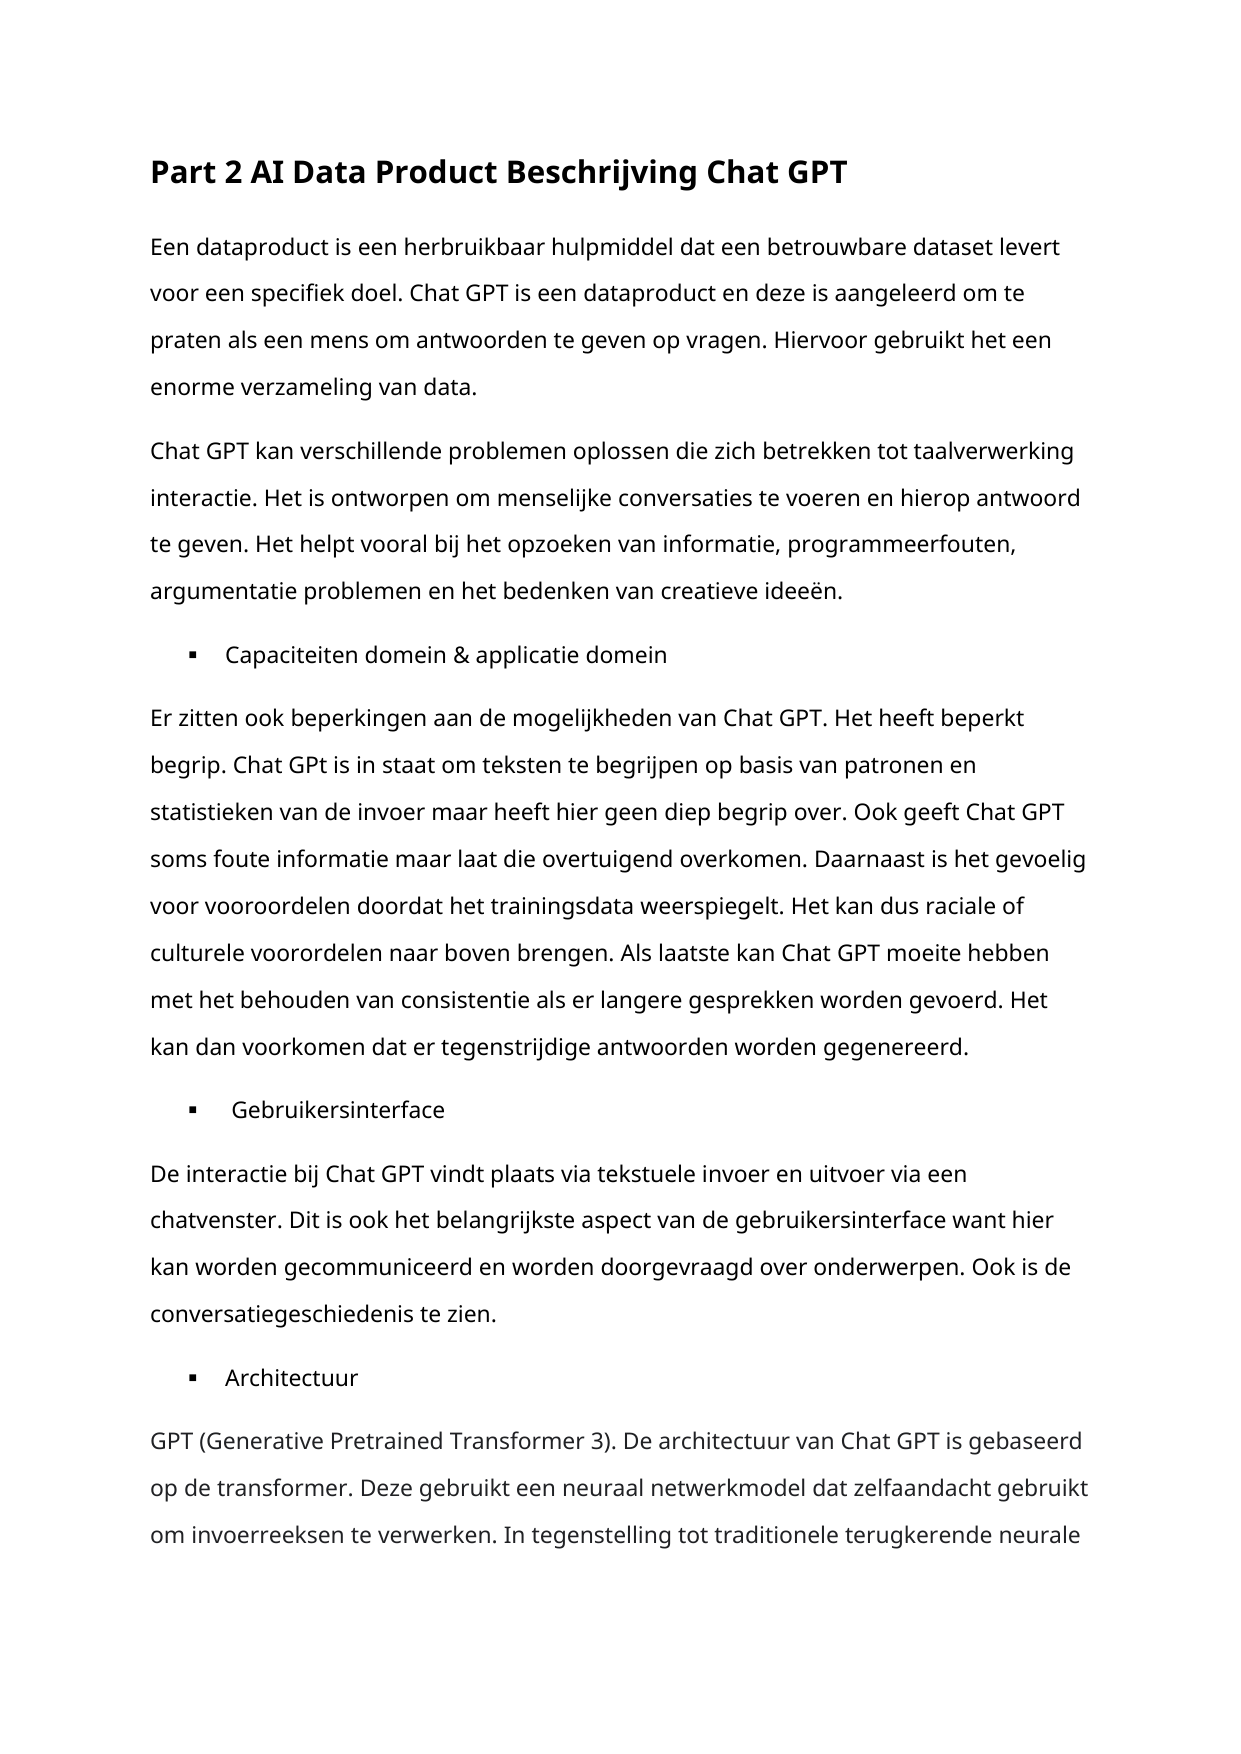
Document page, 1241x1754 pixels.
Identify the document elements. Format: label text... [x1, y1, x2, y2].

text De interactie bij Chat GPT vindt plaats via tekstuele invoer en uitvoer via een chatvenster. Dit is ook het belangrijkste aspect van de gebruikersinterface want hier kan worden gecommuniceerd en worden doorgevraagd over onderwerpen. Ook is de conversatiegeschiedenis te zien. [150, 1158, 1090, 1329]
list Gebruikersinterface [187, 1094, 1090, 1125]
text Een dataproduct is een herbruikbaar hulpmiddel dat een betrouwbare dataset levert voor een specifiek doel. Chat GPT is een dataproduct en deze is aangeleerd om te praten als een mens om antwoorden te geven op vragen. Hiervoor gebruikt het een enorme verzameling van data. [150, 231, 1090, 402]
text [150, 1425, 1090, 1550]
text Er zitten ook beperkingen aan de mogelijkheden van Chat GPT. Het heeft beperkt begrip. Chat GPt is in staat om teksten te begrijpen op basis van patronen en statistieken van de invoer maar heeft hier geen diep begrip over. Ook geeft Chat GPT soms foute informatie maar laat die overtuigend overkomen. Daarnaast is het gevoelig voor vooroordelen doordat het trainingsdata weerspiegelt. Het kan dus raciale of culturele voorordelen naar boven brengen. Als laatste kan Chat GPT moeite hebben met het behouden van consistentie als er langere gesprekken worden gevoerd. Het kan dan voorkomen dat er tegenstrijdige antwoorden worden gegenereerd. [150, 702, 1090, 1062]
list Architectuur [187, 1362, 1090, 1393]
list Capaciteiten domein & applicatie domein [187, 639, 1090, 670]
text Chat GPT kan verschillende problemen oplossen die zich betrekken tot taalverwerking interactie. Het is ontworpen om menselijke conversaties te voeren en hierop antwoord te geven. Het helpt vooral bij het opzoeken van informatie, programmeerfouten, argumentatie problemen en het bedenken van creatieve ideeën. [150, 435, 1090, 607]
text Part 2 AI Data Product Beschrijving Chat GPT [150, 150, 1090, 193]
